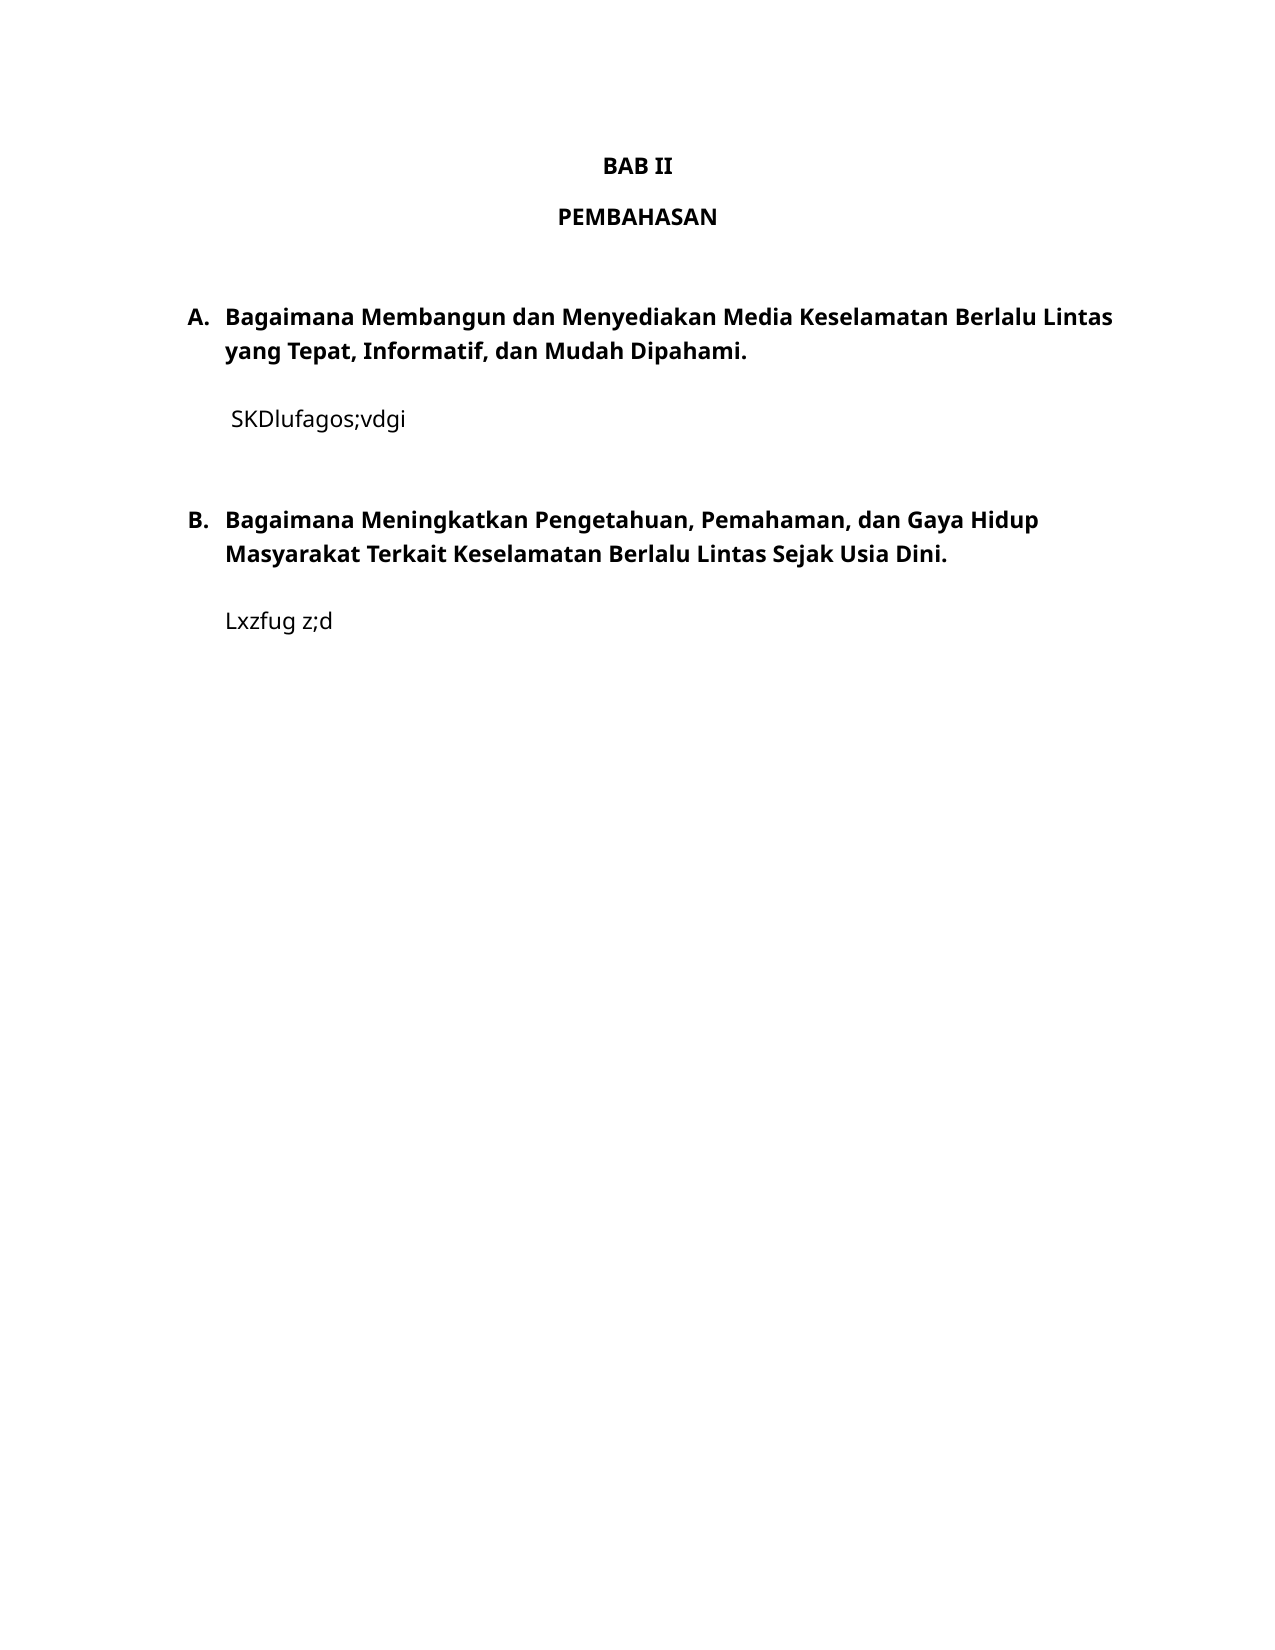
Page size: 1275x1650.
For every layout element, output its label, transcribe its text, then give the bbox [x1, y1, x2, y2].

list Bagaimana Meningkatkan Pengetahuan, Pemahaman, dan Gaya Hidup Masyarakat Terkait Keselamatan Berlalu Lintas Sejak Usia Dini. [187, 504, 1125, 569]
list Bagaimana Membangun dan Menyediakan Media Keselamatan Berlalu Lintas yang Tepat, Informatif, dan Mudah Dipahami. [187, 301, 1125, 366]
text PEMBAHASAN [150, 200, 1125, 232]
list SKDlufagos;vdgi [225, 402, 1125, 434]
list Lxzfug z;d [225, 605, 1125, 636]
text BAB II [150, 150, 1125, 181]
